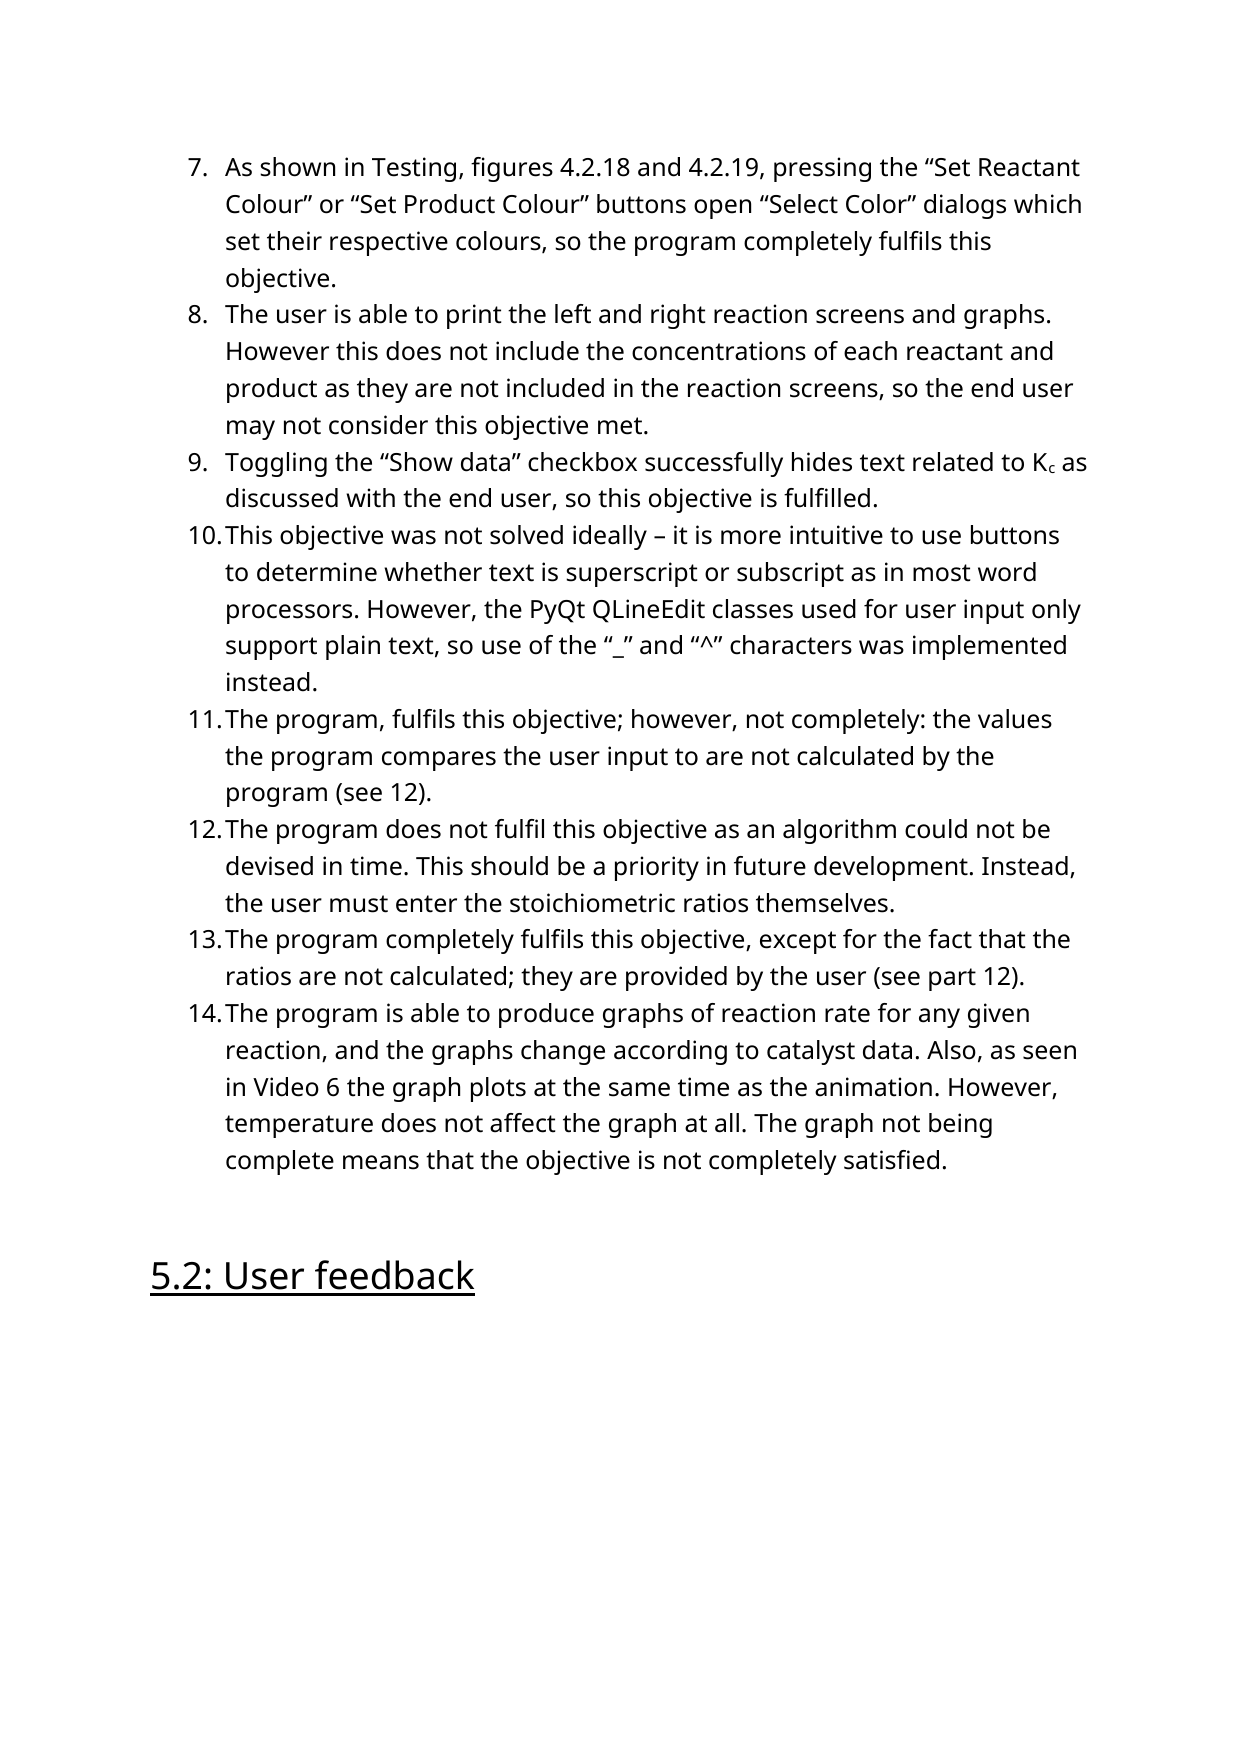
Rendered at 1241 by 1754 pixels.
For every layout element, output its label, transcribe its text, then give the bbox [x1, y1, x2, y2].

list The program is able to produce graphs of reaction rate for any given reaction, and the graphs change according to catalyst data. Also, as seen in Video 6 the graph plots at the same time as the animation. However, temperature does not affect the graph at all. The graph not being complete means that the objective is not completely satisfied. [187, 996, 1090, 1177]
list The program, fulfils this objective; however, not completely: the values the program compares the user input to are not calculated by the program (see 12). [187, 702, 1090, 809]
list The program does not fulfil this objective as an algorithm could not be devised in time. This should be a priority in future development. Instead, the user must enter the stoichiometric ratios themselves. [187, 812, 1090, 919]
list The user is able to print the left and right reaction screens and graphs. However this does not include the concentrations of each reactant and product as they are not included in the reaction screens, so the end user may not consider this objective met. [187, 297, 1090, 441]
list As shown in Testing, figures 4.2.18 and 4.2.19, pressing the “Set Reactant Colour” or “Set Product Colour” buttons open “Select Color” dialogs which set their respective colours, so the program completely fulfils this objective. [187, 150, 1090, 294]
text 5.2: User feedback [150, 1250, 1090, 1301]
list Toggling the “Show data” checkbox successfully hides text related to Kc as discussed with the end user, so this objective is fulfilled. [187, 444, 1090, 515]
list This objective was not solved ideally – it is more intuitive to use buttons to determine whether text is superscript or subscript as in most word processors. However, the PyQt QLineEdit classes used for user input only support plain text, so use of the “_” and “^” characters was implemented instead. [187, 518, 1090, 699]
list The program completely fulfils this objective, except for the fact that the ratios are not calculated; they are provided by the user (see part 12). [187, 922, 1090, 993]
